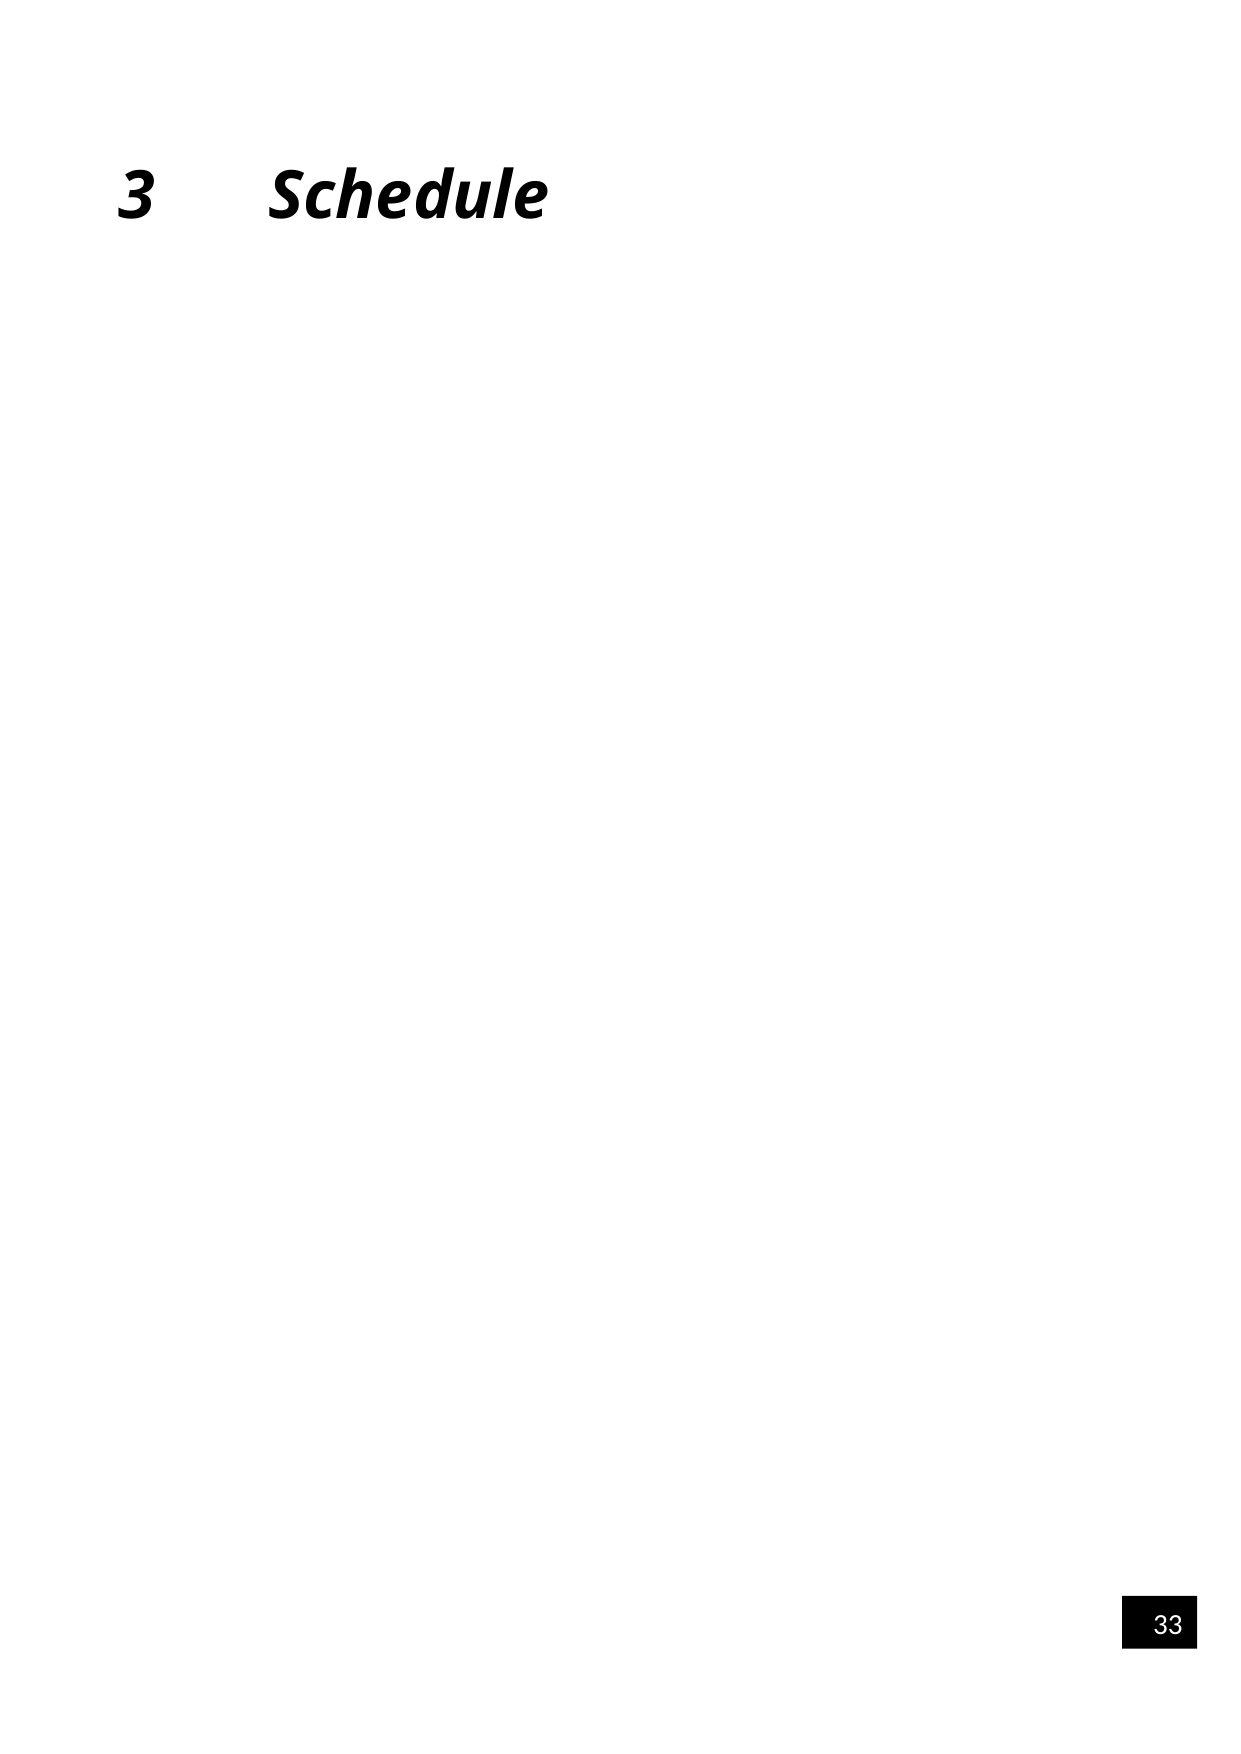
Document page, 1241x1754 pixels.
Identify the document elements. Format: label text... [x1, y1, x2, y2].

list Schedule [118, 148, 1122, 238]
